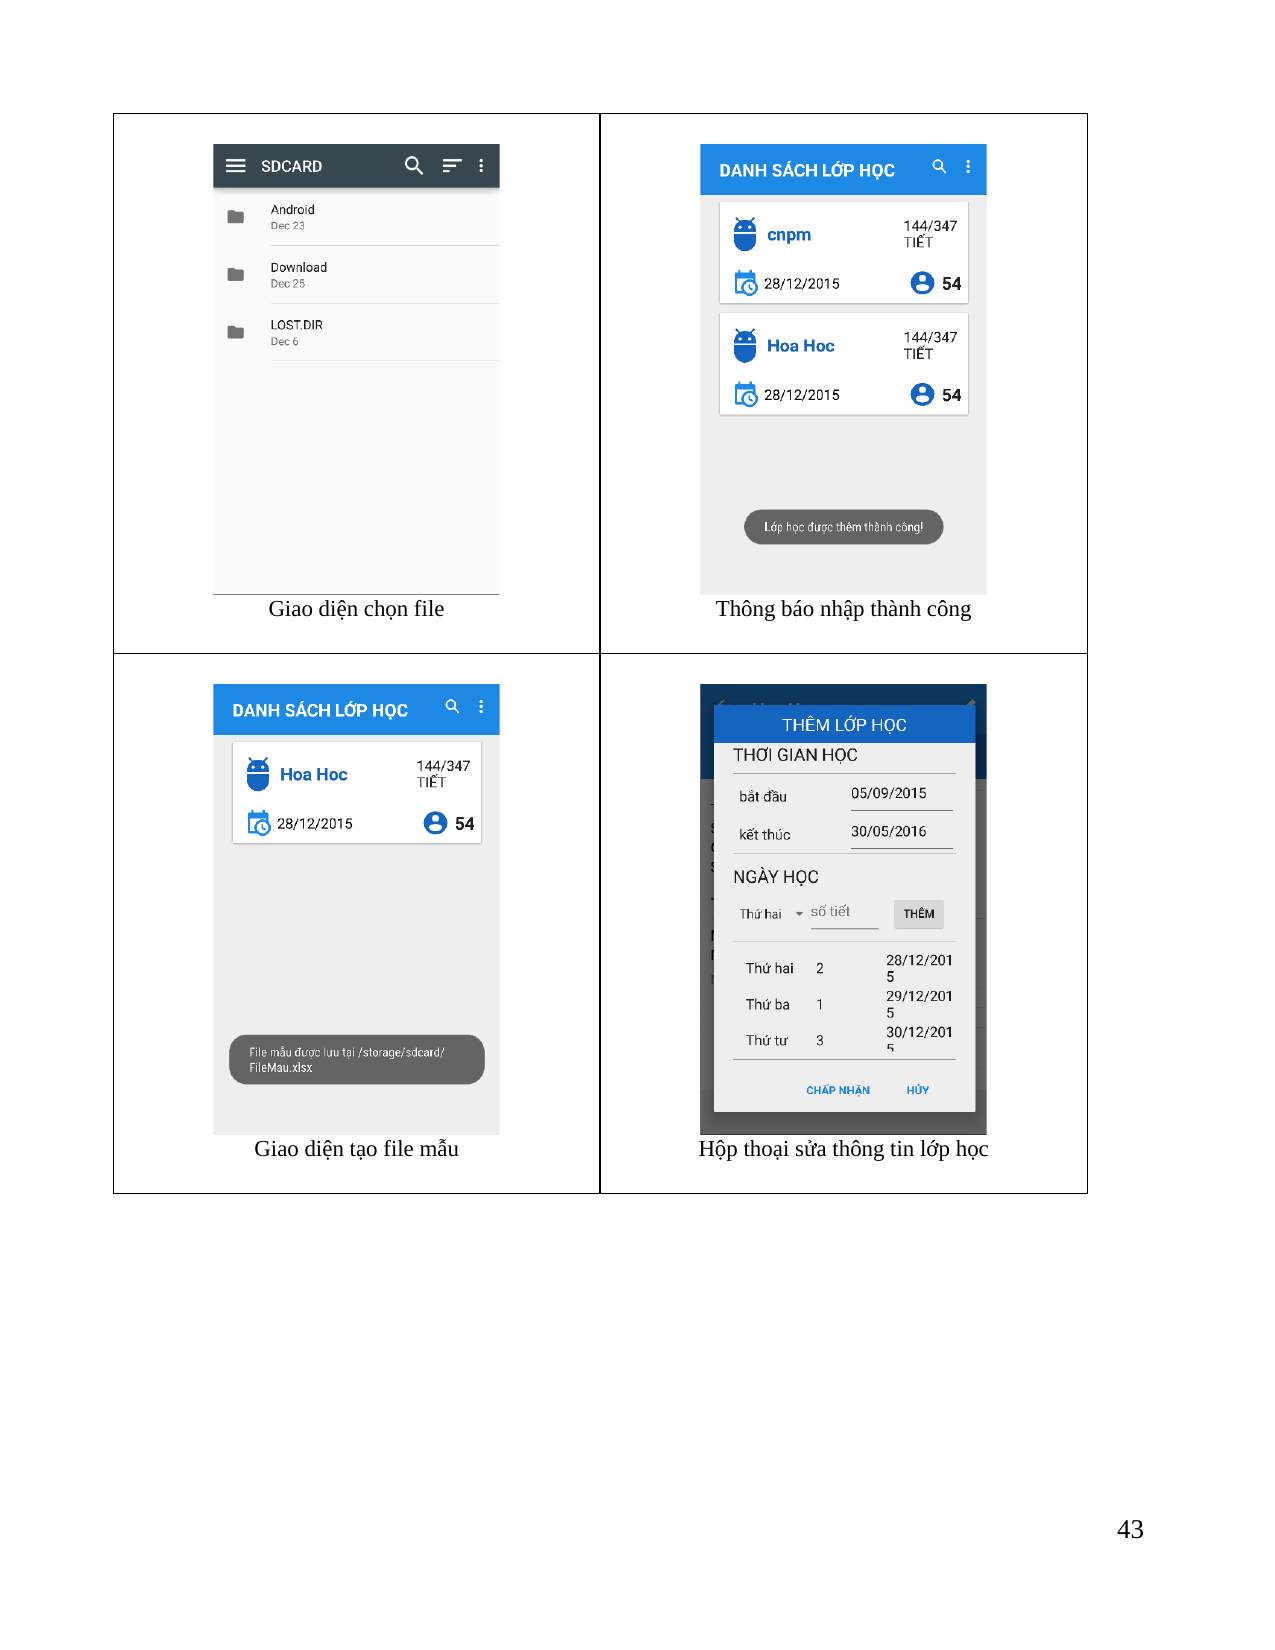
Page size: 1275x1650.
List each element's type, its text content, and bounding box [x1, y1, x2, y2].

picture [700, 684, 987, 1135]
picture [213, 684, 500, 1135]
table_cell Hộp thoại sửa thông tin lớp học [601, 654, 1087, 1192]
picture [700, 144, 987, 595]
table_cell Giao diện chọn file [114, 114, 599, 652]
table_cell Thông báo nhập thành công [601, 114, 1087, 652]
table_cell Giao diện tạo file mẫu [114, 654, 599, 1192]
picture [213, 144, 500, 595]
